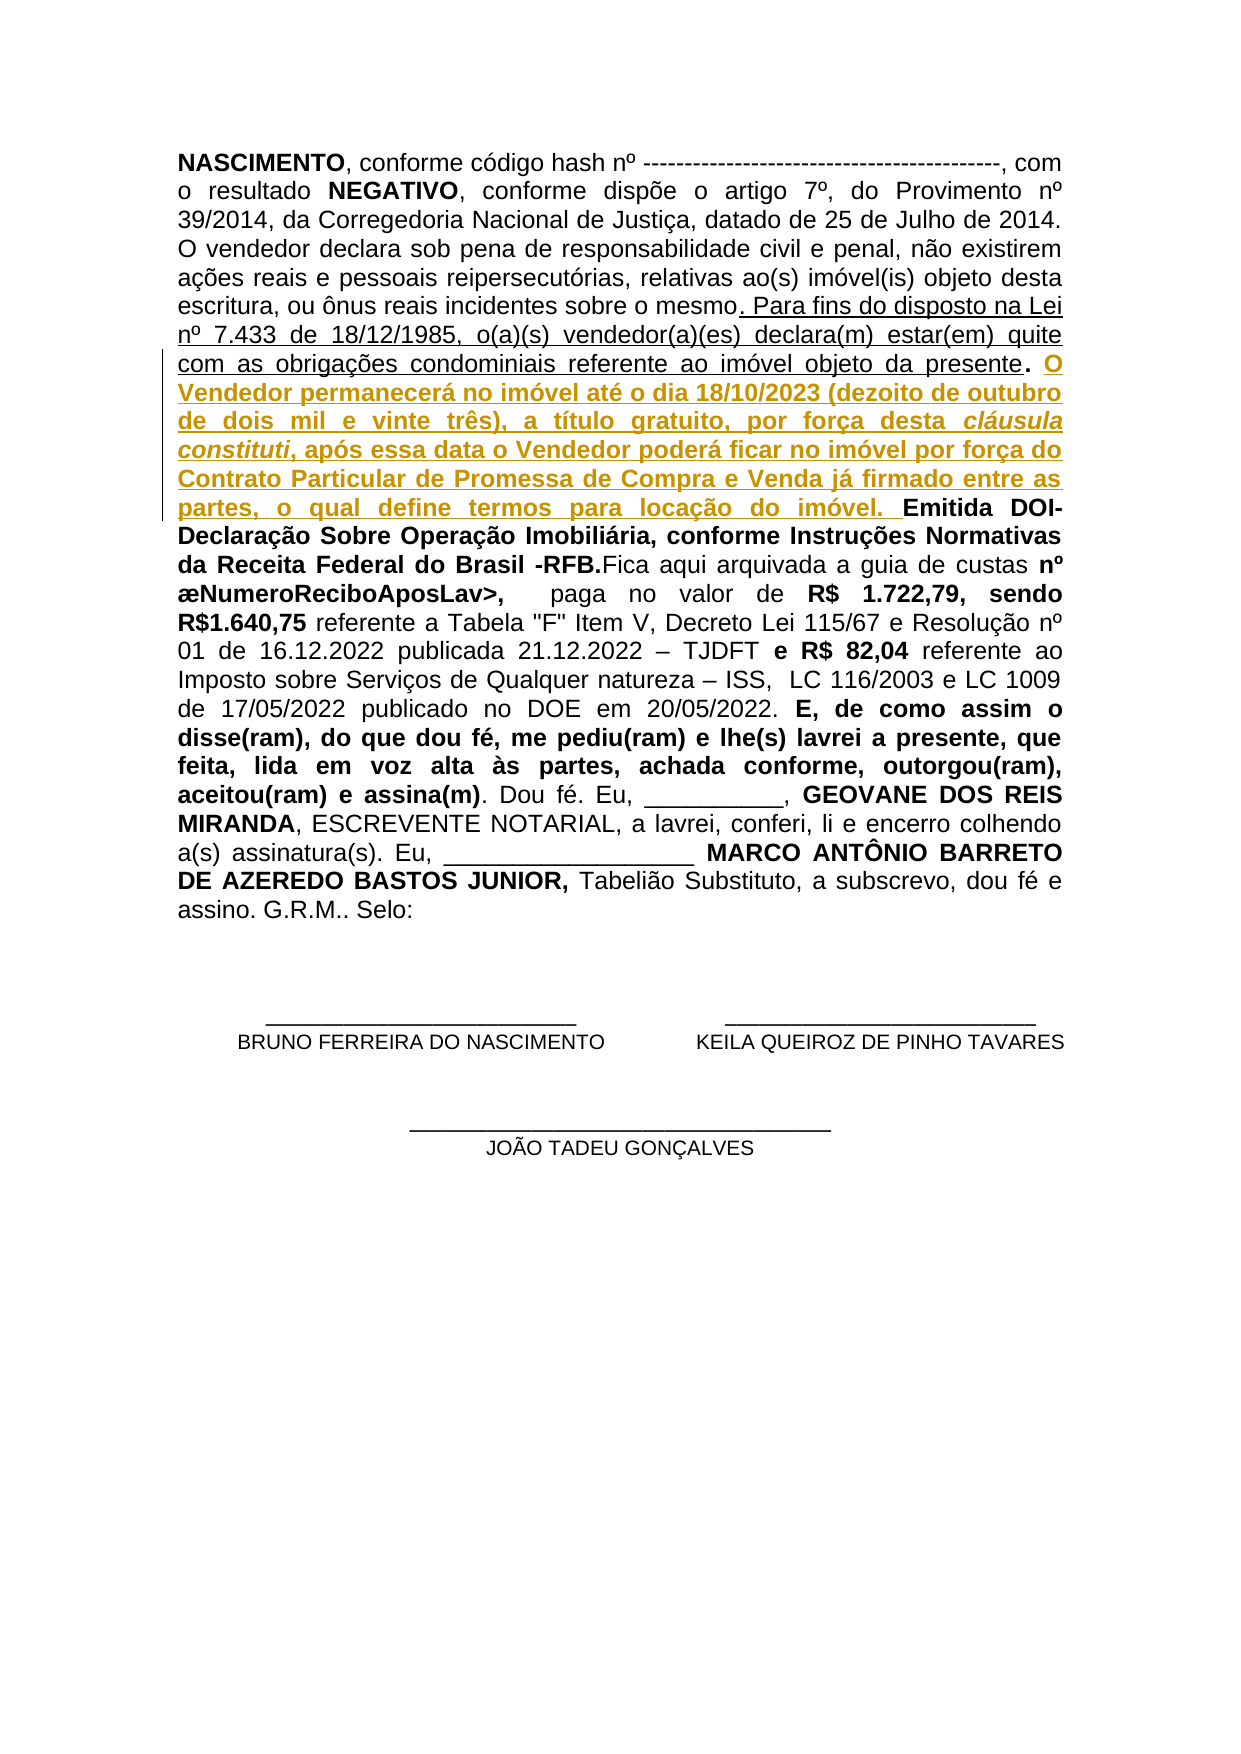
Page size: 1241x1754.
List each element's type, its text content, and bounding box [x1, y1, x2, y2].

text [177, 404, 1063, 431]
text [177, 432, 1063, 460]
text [177, 148, 1063, 345]
text BRUNO FERREIRA DO NASCIMENTO KEILA QUEIROZ DE PINHO TAVARES [177, 1030, 1063, 1054]
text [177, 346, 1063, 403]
text ______________________________________ [177, 1102, 1063, 1136]
text ____________________________ ____________________________ [177, 996, 1063, 1030]
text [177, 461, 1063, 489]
text JOÃO TADEU GONÇALVES [177, 1136, 1063, 1160]
